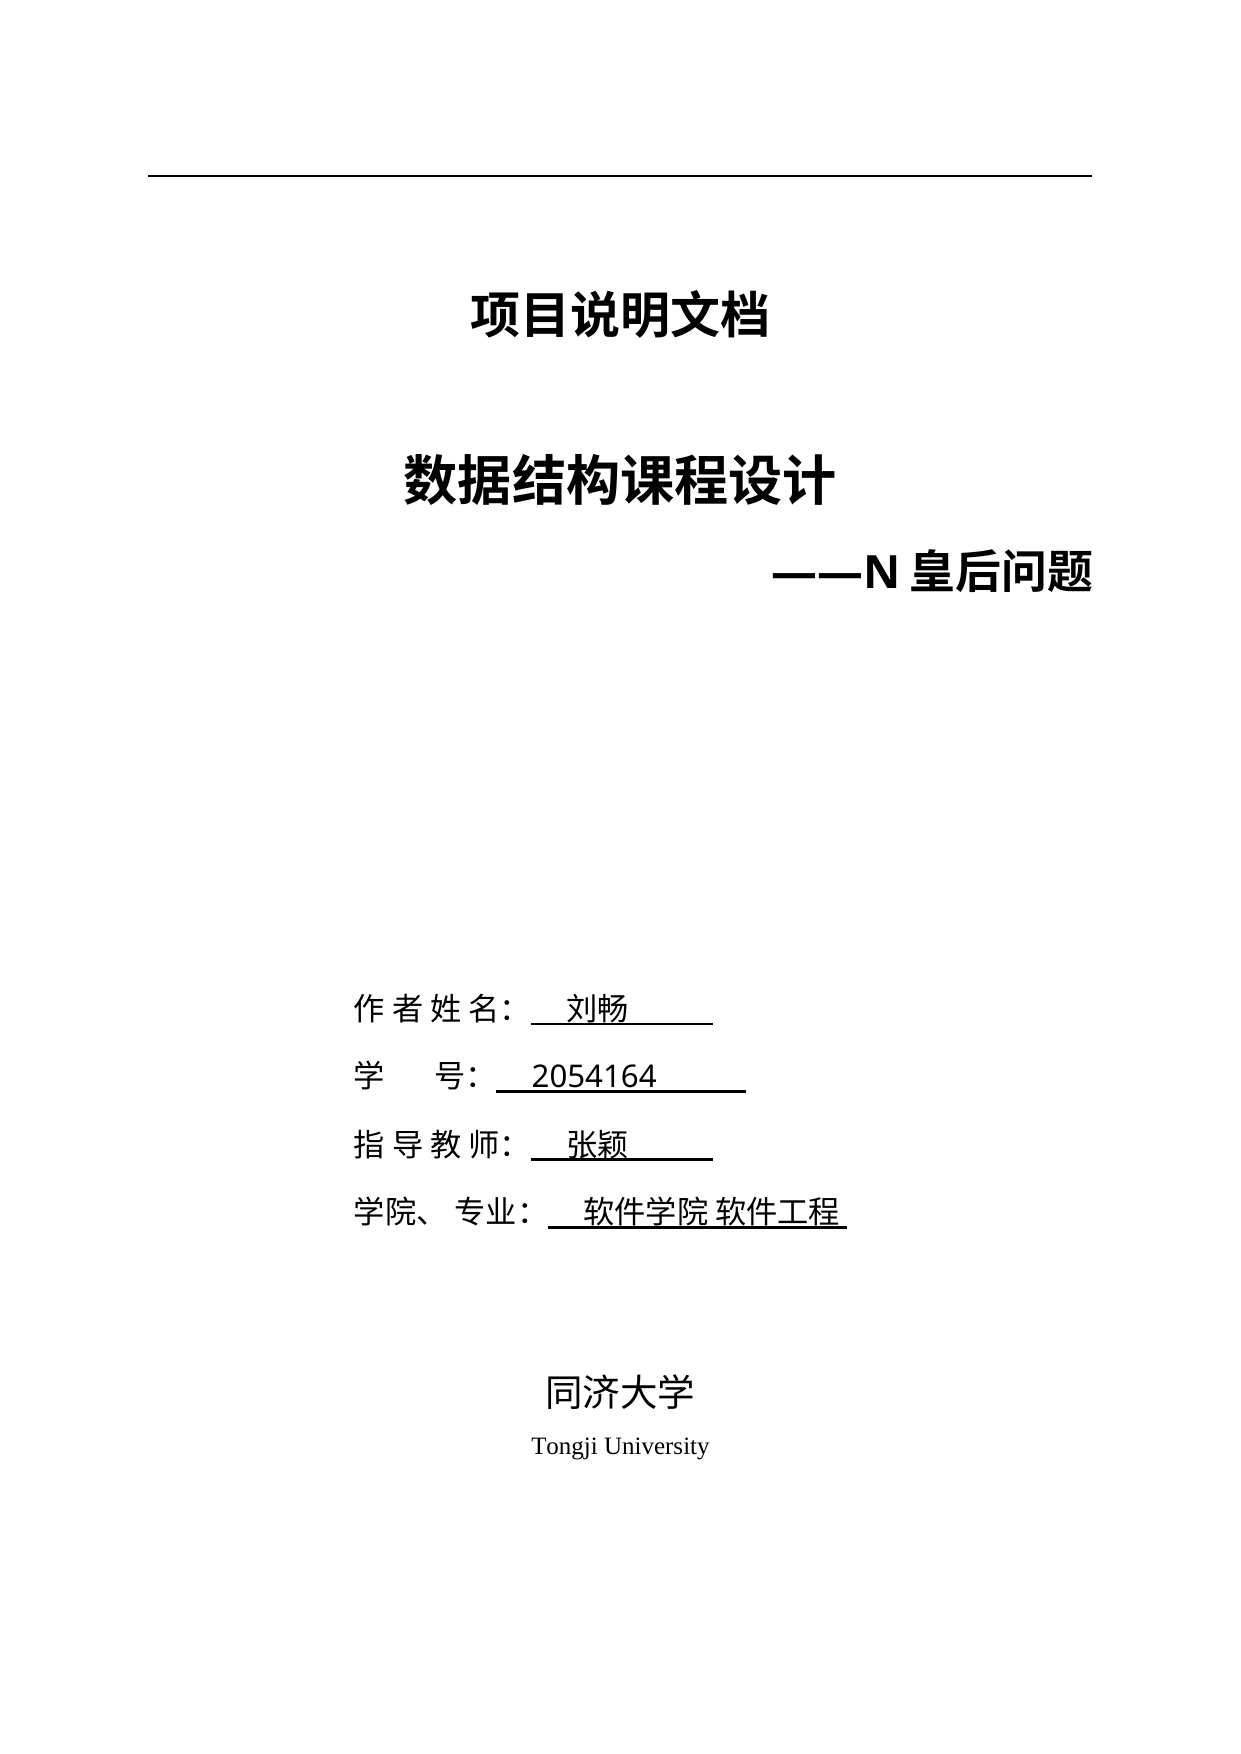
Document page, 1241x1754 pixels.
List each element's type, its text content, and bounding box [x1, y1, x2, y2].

text Tongji University [148, 1431, 1092, 1460]
text 学 号： 2054164 [148, 1052, 1092, 1097]
text 指 导 教 师： 张颖 [148, 1120, 1092, 1165]
text 项目说明文档 [148, 275, 1092, 347]
text 学院、 专业： 软件学院 软件工程 [148, 1188, 1092, 1233]
text 作 者 姓 名： 刘畅 [148, 984, 1092, 1029]
text 数据结构课程设计 [148, 437, 1092, 516]
text ——N皇后问题 [148, 535, 1092, 602]
text 同济大学 [148, 1363, 1092, 1417]
